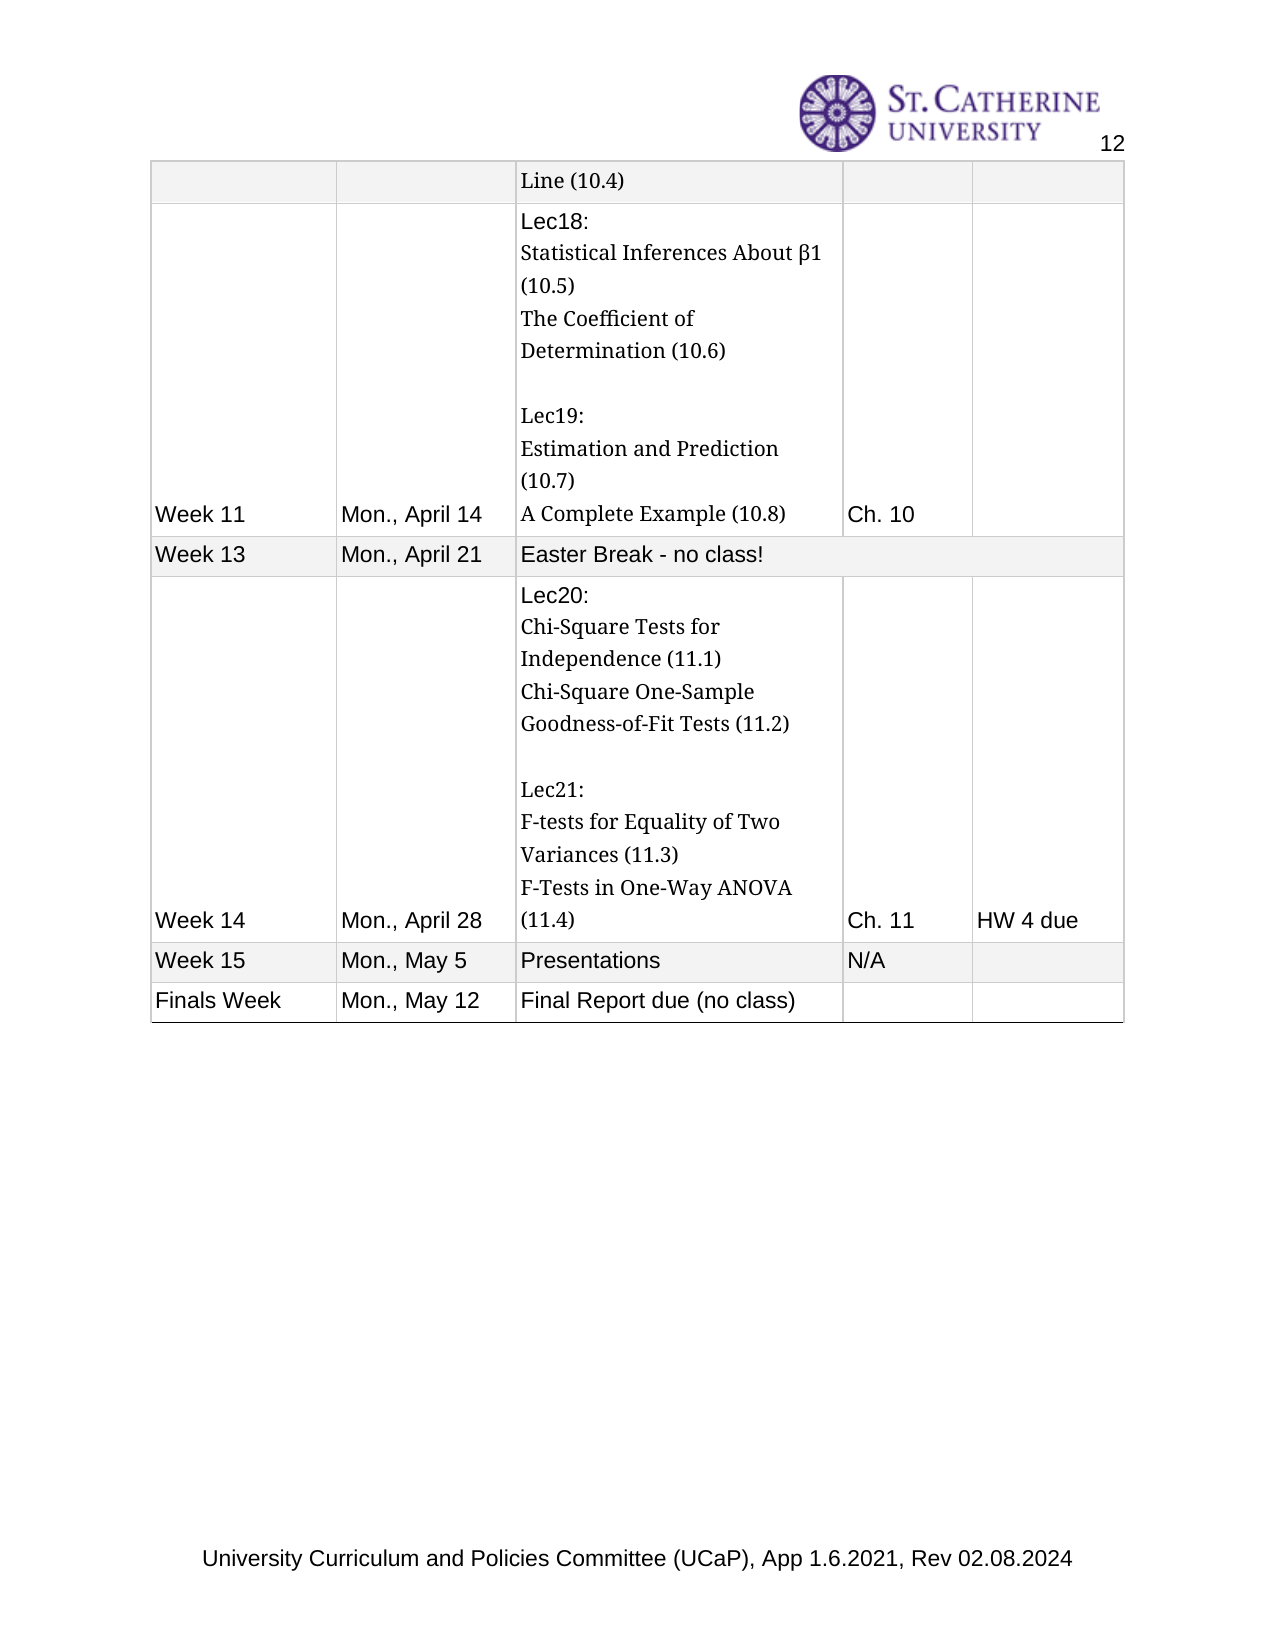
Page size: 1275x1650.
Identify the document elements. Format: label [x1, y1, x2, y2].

picture [799, 75, 1100, 152]
